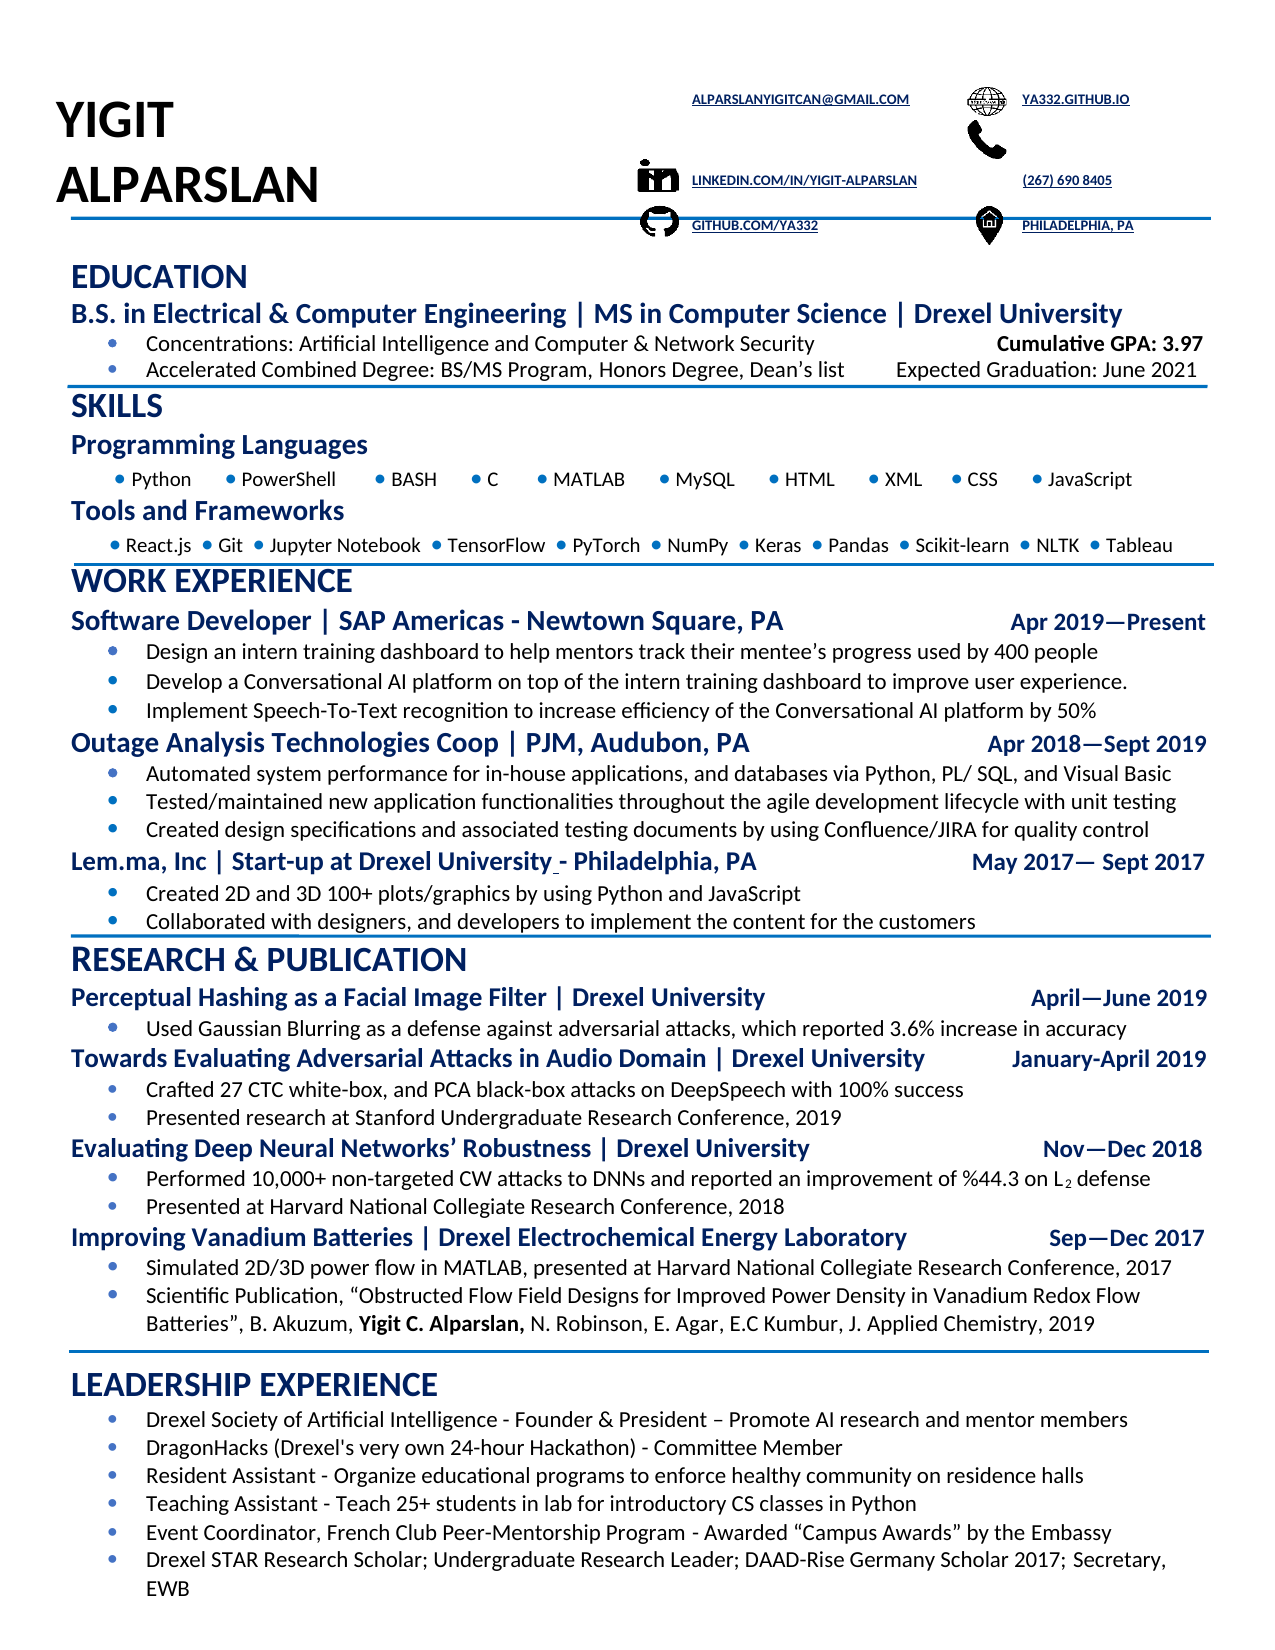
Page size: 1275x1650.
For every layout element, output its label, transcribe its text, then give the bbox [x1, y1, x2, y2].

list Concentrations: Artificial Intelligence and Computer & Network Security Cumulative GPA: 3.97 [108, 330, 1208, 357]
picture [637, 159, 679, 196]
text Software Developer | SAP Americas - Newtown Square, PA Apr 2019—Present [71, 602, 1208, 637]
text Improving Vanadium Batteries | Drexel Electrochemical Energy Laboratory Sep—Dec 2017 [71, 1220, 1208, 1253]
text Programming Languages [71, 426, 1208, 462]
text EDUCATION [71, 254, 1208, 297]
text Tools and Frameworks [71, 492, 1208, 528]
text WORK EXPERIENCE [71, 558, 1208, 602]
text RESEARCH & PUBLICATION [71, 935, 1208, 981]
list Automated system performance for in-house applications, and databases via Python, PL/ SQL, and Visual Basic [108, 759, 1208, 787]
list Accelerated Combined Degree: BS/MS Program, Honors Degree, Dean’s list Expected Graduation: June 2021 [108, 357, 1208, 383]
text B.S. in Electrical & Computer Engineering | MS in Computer Science | Drexel University [71, 297, 1208, 330]
table_cell (267) 690 8405 [958, 159, 1201, 204]
list Crafted 27 CTC white-box, and PCA black-box attacks on DeepSpeech with 100% success [108, 1075, 1208, 1103]
text Evaluating Deep Neural Networks’ Robustness | Drexel University Nov—Dec 2018 [71, 1131, 1208, 1164]
list Presented at Harvard National Collegiate Research Conference, 2018 [108, 1192, 1208, 1220]
list Tested/maintained new application functionalities throughout the agile development lifecycle with unit testing [108, 787, 1208, 815]
list Teaching Assistant - Teach 25+ students in lab for introductory CS classes in Python [108, 1489, 1208, 1518]
list Collaborated with designers, and developers to implement the content for the customers [108, 907, 1208, 935]
text Perceptual Hashing as a Facial Image Filter | Drexel University April—June 2019 [71, 981, 1208, 1014]
table_cell LINKEDIN.COM/IN/YIGIT-ALPARSLAN [560, 159, 958, 204]
list DragonHacks (Drexel's very own 24-hour Hackathon) - Committee Member [108, 1433, 1208, 1462]
list Presented research at Stanford Undergraduate Research Conference, 2019 [108, 1103, 1208, 1131]
list Simulated 2D/3D power flow in MATLAB, presented at Harvard National Collegiate Research Conference, 2017 [108, 1253, 1208, 1281]
picture [967, 85, 1007, 117]
list Created 2D and 3D 100+ plots/graphics by using Python and JavaScript [108, 879, 1208, 907]
list Develop a Conversational AI platform on top of the intern training dashboard to improve user experience. [108, 665, 1208, 696]
table_cell PHILADELPHIA, PA [958, 204, 1201, 254]
list Created design specifications and associated testing documents by using Confluence/JIRA for quality control [108, 815, 1208, 843]
list Scientific Publication, “Obstructed Flow Field Designs for Improved Power Density in Vanadium Redox Flow Batteries”, B. Akuzum, Yigit C. Alparslan, N. Robinson, E. Agar, E.C Kumbur, J. Applied Chemistry, 2019 [108, 1281, 1208, 1337]
list Drexel STAR Research Scholar; Undergraduate Research Leader; DAAD-Rise Germany Scholar 2017; Secretary, EWB [108, 1546, 1208, 1602]
text SKILLS [71, 383, 1208, 426]
list Used Gaussian Blurring as a defense against adversarial attacks, which reported 3.6% increase in accuracy [108, 1014, 1208, 1042]
text • Python • PowerShell • BASH • C • MATLAB • MySQL • HTML • XML • CSS • JavaScript [71, 462, 1208, 492]
list Implement Speech-To-Text recognition to increase efficiency of the Conversational AI platform by 50% [108, 696, 1208, 724]
text Outage Analysis Technologies Coop | PJM, Audubon, PA Apr 2018—Sept 2019 [71, 724, 1208, 759]
picture [640, 205, 679, 237]
table_header ALPARSLANYIGITCAN@GMAIL.COM [560, 85, 958, 159]
picture [970, 206, 1008, 245]
text Lem.ma, Inc | Start-up at Drexel University - Philadelphia, PA May 2017— Sept 2017 [71, 844, 1208, 878]
text LEADERSHIP EXPERIENCE [71, 1362, 1208, 1406]
text • React.js • Git • Jupyter Notebook • TensorFlow • PyTorch • NumPy • Keras • Pandas • Scikit-learn • NLTK • Tableau [71, 528, 1208, 558]
list Drexel Society of Artificial Intelligence - Founder & President – Promote AI research and mentor members [108, 1406, 1208, 1433]
list Performed 10,000+ non-targeted CW attacks to DNNs and reported an improvement of %44.3 on L2 defense [108, 1164, 1208, 1192]
picture [967, 120, 1007, 159]
text Towards Evaluating Adversarial Attacks in Audio Domain | Drexel University January-April 2019 [71, 1042, 1208, 1075]
list Design an intern training dashboard to help mentors track their mentee’s progress used by 400 people [108, 637, 1208, 665]
list Event Coordinator, French Club Peer-Mentorship Program - Awarded “Campus Awards” by the Embassy [108, 1518, 1208, 1546]
table_cell GITHUB.COM/YA332 [560, 204, 958, 254]
list Resident Assistant - Organize educational programs to enforce healthy community on residence halls [108, 1462, 1208, 1489]
table_header YA332.GITHUB.IO [958, 85, 1201, 159]
table_header YIGIT ALPARSLAN [45, 85, 560, 254]
